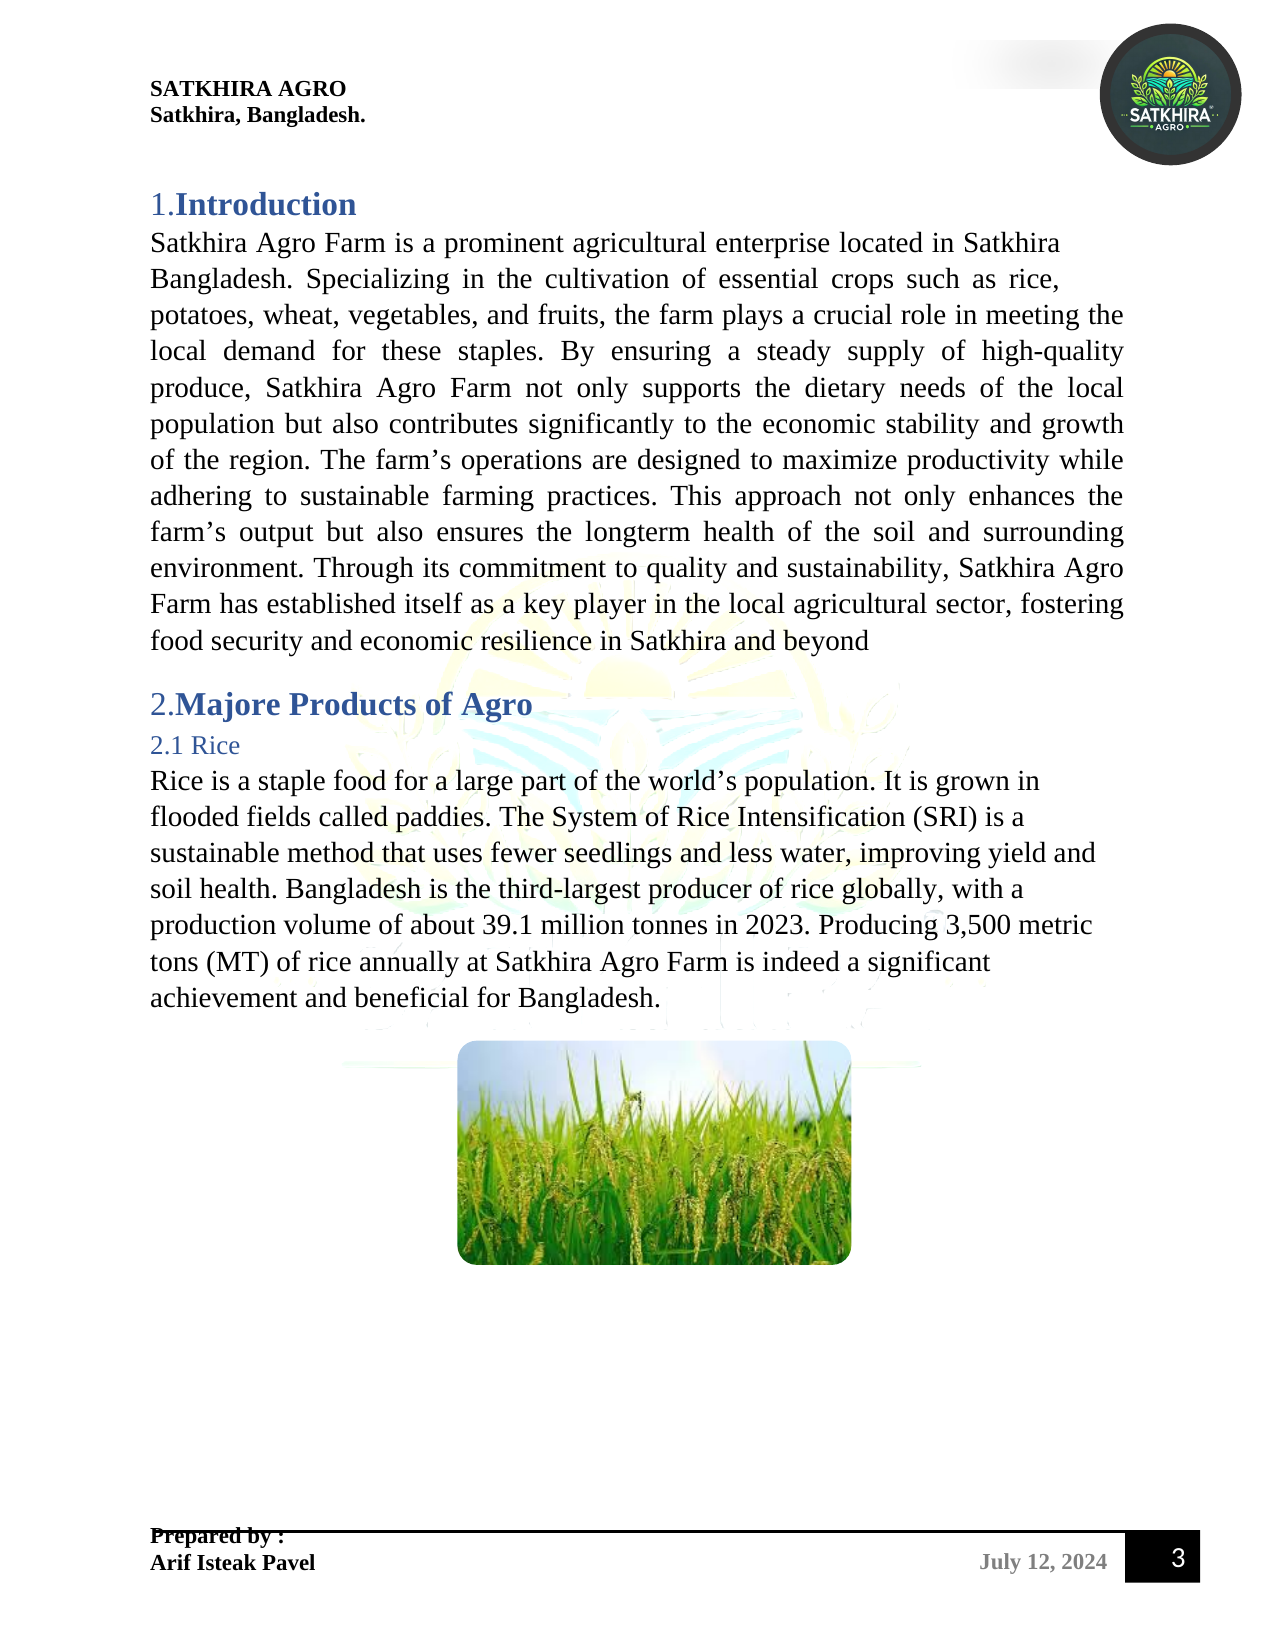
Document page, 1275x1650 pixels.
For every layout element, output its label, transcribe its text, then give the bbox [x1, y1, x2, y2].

text Rice is a staple food for a large part of the world’s population. It is grown in flooded fields called paddies. The System of Rice Intensification (SRI) is a sustainable method that uses fewer seedlings and less water, improving yield and soil health. Bangladesh is the third-largest producer of rice globally, with a production volume of about 39.1 million tonnes in 2023. Producing 3,500 metric tons (MT) of rice annually at Satkhira Agro Farm is indeed a significant achievement and beneficial for Bangladesh. [150, 763, 1125, 1013]
picture [457, 1040, 852, 1265]
text Satkhira Agro Farm is a prominent agricultural enterprise located in Satkhira Bangladesh. Specializing in the cultivation of essential crops such as rice, potatoes, wheat, vegetables, and fruits, the farm plays a crucial role in meeting the local demand for these staples. By ensuring a steady supply of high-quality produce, Satkhira Agro Farm not only supports the dietary needs of the local population but also contributes significantly to the economic stability and growth of the region. The farm’s operations are designed to maximize productivity while adhering to sustainable farming practices. This approach not only enhances the farm’s output but also ensures the longterm health of the soil and surrounding environment. Through its commitment to quality and sustainability, Satkhira Agro Farm has established itself as a key player in the local agricultural sector, fostering food security and economic resilience in Satkhira and beyond [150, 225, 1125, 656]
picture [1111, 34, 1231, 154]
subtitle 2.1 Rice [150, 729, 1125, 761]
subtitle 1.Introduction [150, 184, 1125, 222]
subtitle 2.Majore Products of Agro [150, 684, 1125, 722]
